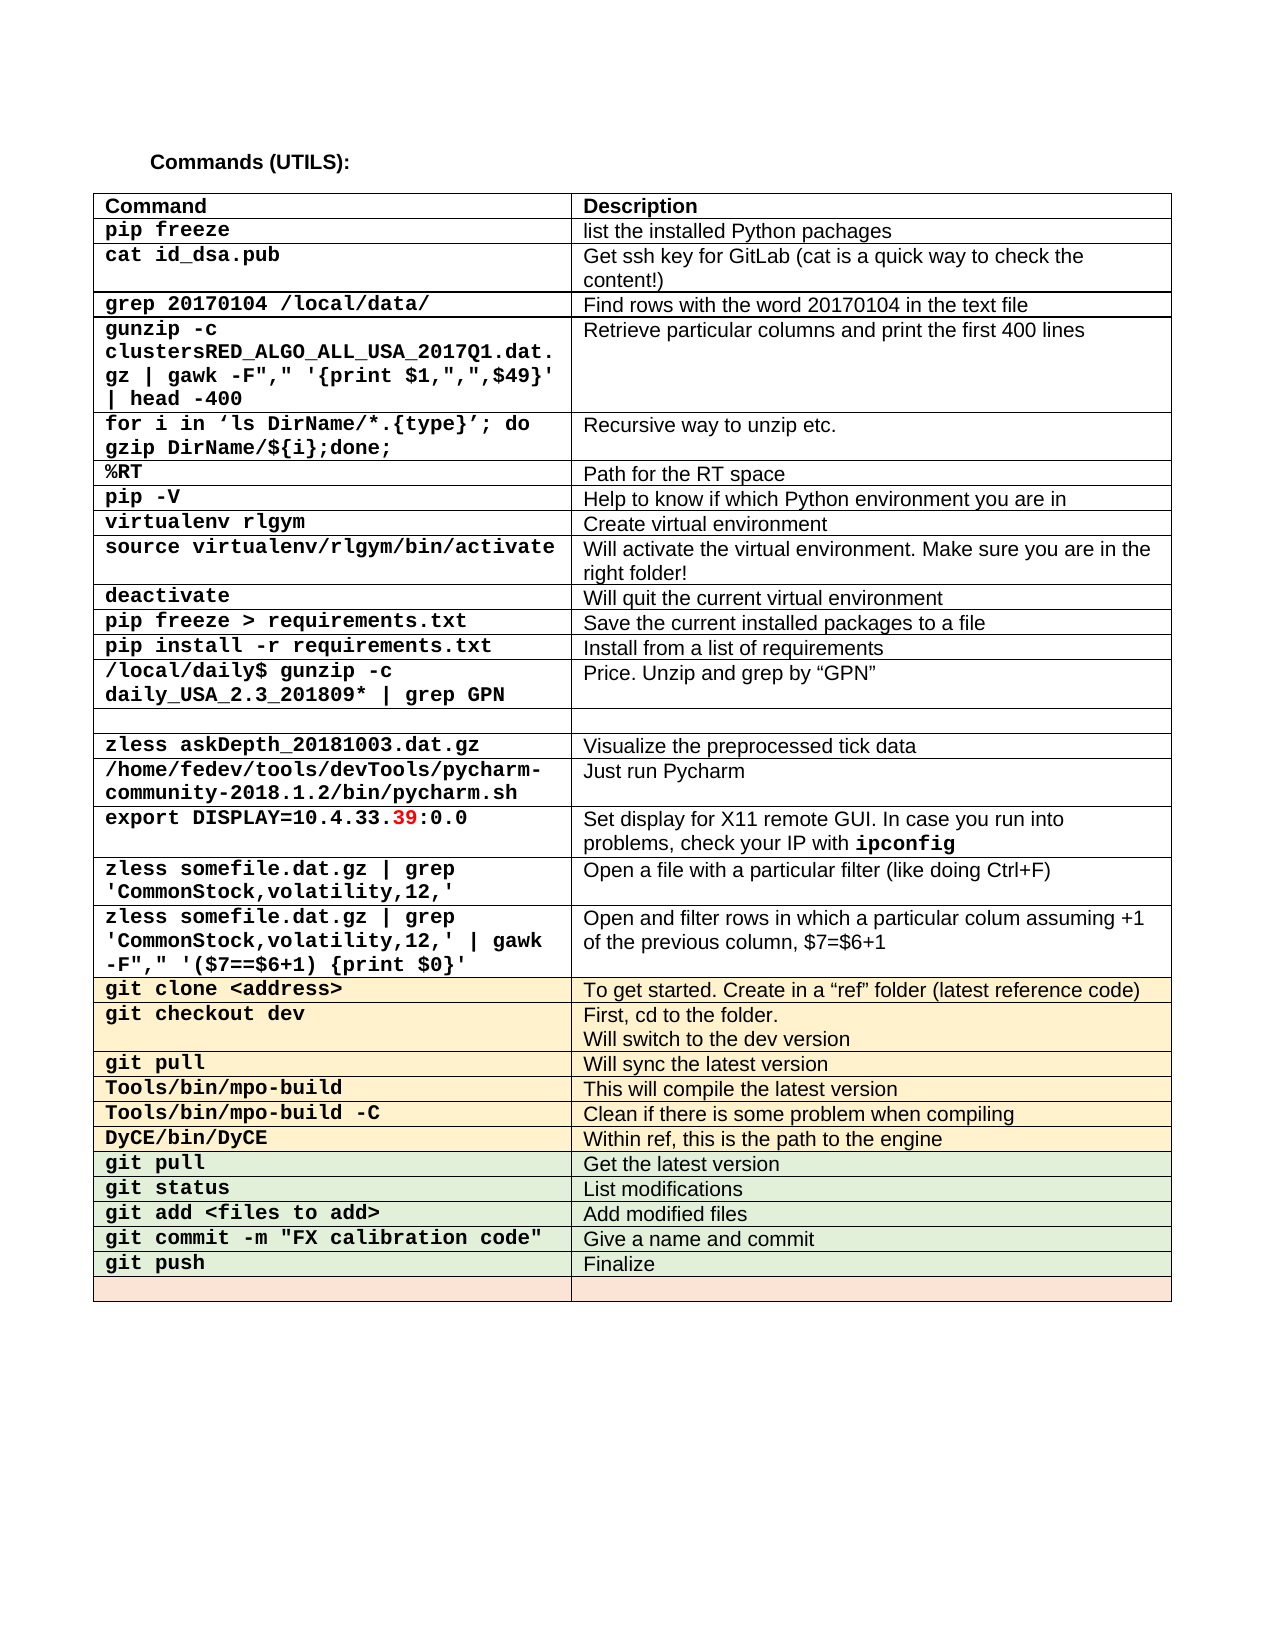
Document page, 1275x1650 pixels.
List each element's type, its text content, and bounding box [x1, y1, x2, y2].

table_cell git pull [94, 1052, 571, 1076]
table_header Description [572, 194, 1171, 217]
table_cell for i in ‘ls DirName/*.{type}’; do gzip DirName/${i};done; [94, 413, 571, 460]
table_cell git pull [94, 1152, 571, 1176]
table_cell grep 20170104 /local/data/ [94, 293, 571, 316]
table_cell git commit -m "FX calibration code" [94, 1227, 571, 1251]
table_cell Get ssh key for GitLab (cat is a quick way to check the content!) [572, 244, 1171, 291]
table_cell cat id_dsa.pub [94, 244, 571, 291]
table_cell Tools/bin/mpo-build -C [94, 1102, 571, 1126]
table_cell zless askDepth_20181003.dat.gz [94, 734, 571, 758]
table_cell %RT [94, 461, 571, 485]
table_cell Visualize the preprocessed tick data [572, 734, 1171, 758]
table_cell git checkout dev [94, 1003, 571, 1051]
table_cell Just run Pycharm [572, 759, 1171, 806]
table_cell git status [94, 1177, 571, 1201]
table_cell Price. Unzip and grep by “GPN” [572, 660, 1171, 708]
table_cell This will compile the latest version [572, 1077, 1171, 1101]
table_cell /local/daily$ gunzip -c daily_USA_2.3_201809* | grep GPN [94, 660, 571, 708]
table_cell Tools/bin/mpo-build [94, 1077, 571, 1101]
table_cell [572, 1277, 1171, 1301]
table_cell Open a file with a particular filter (like doing Ctrl+F) [572, 858, 1171, 905]
table_cell git push [94, 1252, 571, 1276]
table_cell Add modified files [572, 1202, 1171, 1226]
table_cell Save the current installed packages to a file [572, 610, 1171, 634]
table_cell Recursive way to unzip etc. [572, 413, 1171, 460]
table_cell [94, 1277, 571, 1301]
table_cell gunzip -c clustersRED_ALGO_ALL_USA_2017Q1.dat.gz | gawk -F"," '{print $1,",",$49}' | head -400 [94, 318, 571, 412]
table_cell Retrieve particular columns and print the first 400 lines [572, 318, 1171, 412]
table_cell To get started. Create in a “ref” folder (latest reference code) [572, 978, 1171, 1002]
table_cell Clean if there is some problem when compiling [572, 1102, 1171, 1126]
table_cell Install from a list of requirements [572, 635, 1171, 659]
table_cell git clone <address> [94, 978, 571, 1002]
table_cell Get the latest version [572, 1152, 1171, 1176]
table_header Command [94, 194, 571, 217]
table_cell Finalize [572, 1252, 1171, 1276]
text Commands (UTILS): [150, 150, 1125, 174]
table_cell source virtualenv/rlgym/bin/activate [94, 536, 571, 584]
table_cell Set display for X11 remote GUI. In case you run into problems, check your IP with ipconfig [572, 807, 1171, 857]
table_cell deactivate [94, 585, 571, 609]
table_cell zless somefile.dat.gz | grep 'CommonStock,volatility,12,' [94, 858, 571, 905]
table_cell export DISPLAY=10.4.33.39:0.0 [94, 807, 571, 857]
table_cell virtualenv rlgym [94, 511, 571, 535]
table_cell List modifications [572, 1177, 1171, 1201]
table_cell Will sync the latest version [572, 1052, 1171, 1076]
table_cell Find rows with the word 20170104 in the text file [572, 293, 1171, 316]
table_cell Within ref, this is the path to the engine [572, 1127, 1171, 1151]
table_cell pip -V [94, 486, 571, 510]
table_cell zless somefile.dat.gz | grep 'CommonStock,volatility,12,' | gawk -F"," '($7==$6+1) {print $0}' [94, 906, 571, 977]
table_cell Will quit the current virtual environment [572, 585, 1171, 609]
table_cell Create virtual environment [572, 511, 1171, 535]
table_cell [94, 709, 571, 733]
table_cell First, cd to the folder. Will switch to the dev version [572, 1003, 1171, 1051]
table_cell git add <files to add> [94, 1202, 571, 1226]
table_cell DyCE/bin/DyCE [94, 1127, 571, 1151]
table_cell Path for the RT space [572, 461, 1171, 485]
table_cell [572, 709, 1171, 733]
table_cell pip install -r requirements.txt [94, 635, 571, 659]
table_cell Will activate the virtual environment. Make sure you are in the right folder! [572, 536, 1171, 584]
table_cell pip freeze > requirements.txt [94, 610, 571, 634]
table_cell /home/fedev/tools/devTools/pycharm-community-2018.1.2/bin/pycharm.sh [94, 759, 571, 806]
table_cell list the installed Python pachages [572, 219, 1171, 242]
table_cell Open and filter rows in which a particular colum assuming +1 of the previous column, $7=$6+1 [572, 906, 1171, 977]
table_cell pip freeze [94, 219, 571, 242]
table_cell Help to know if which Python environment you are in [572, 486, 1171, 510]
table_cell Give a name and commit [572, 1227, 1171, 1251]
